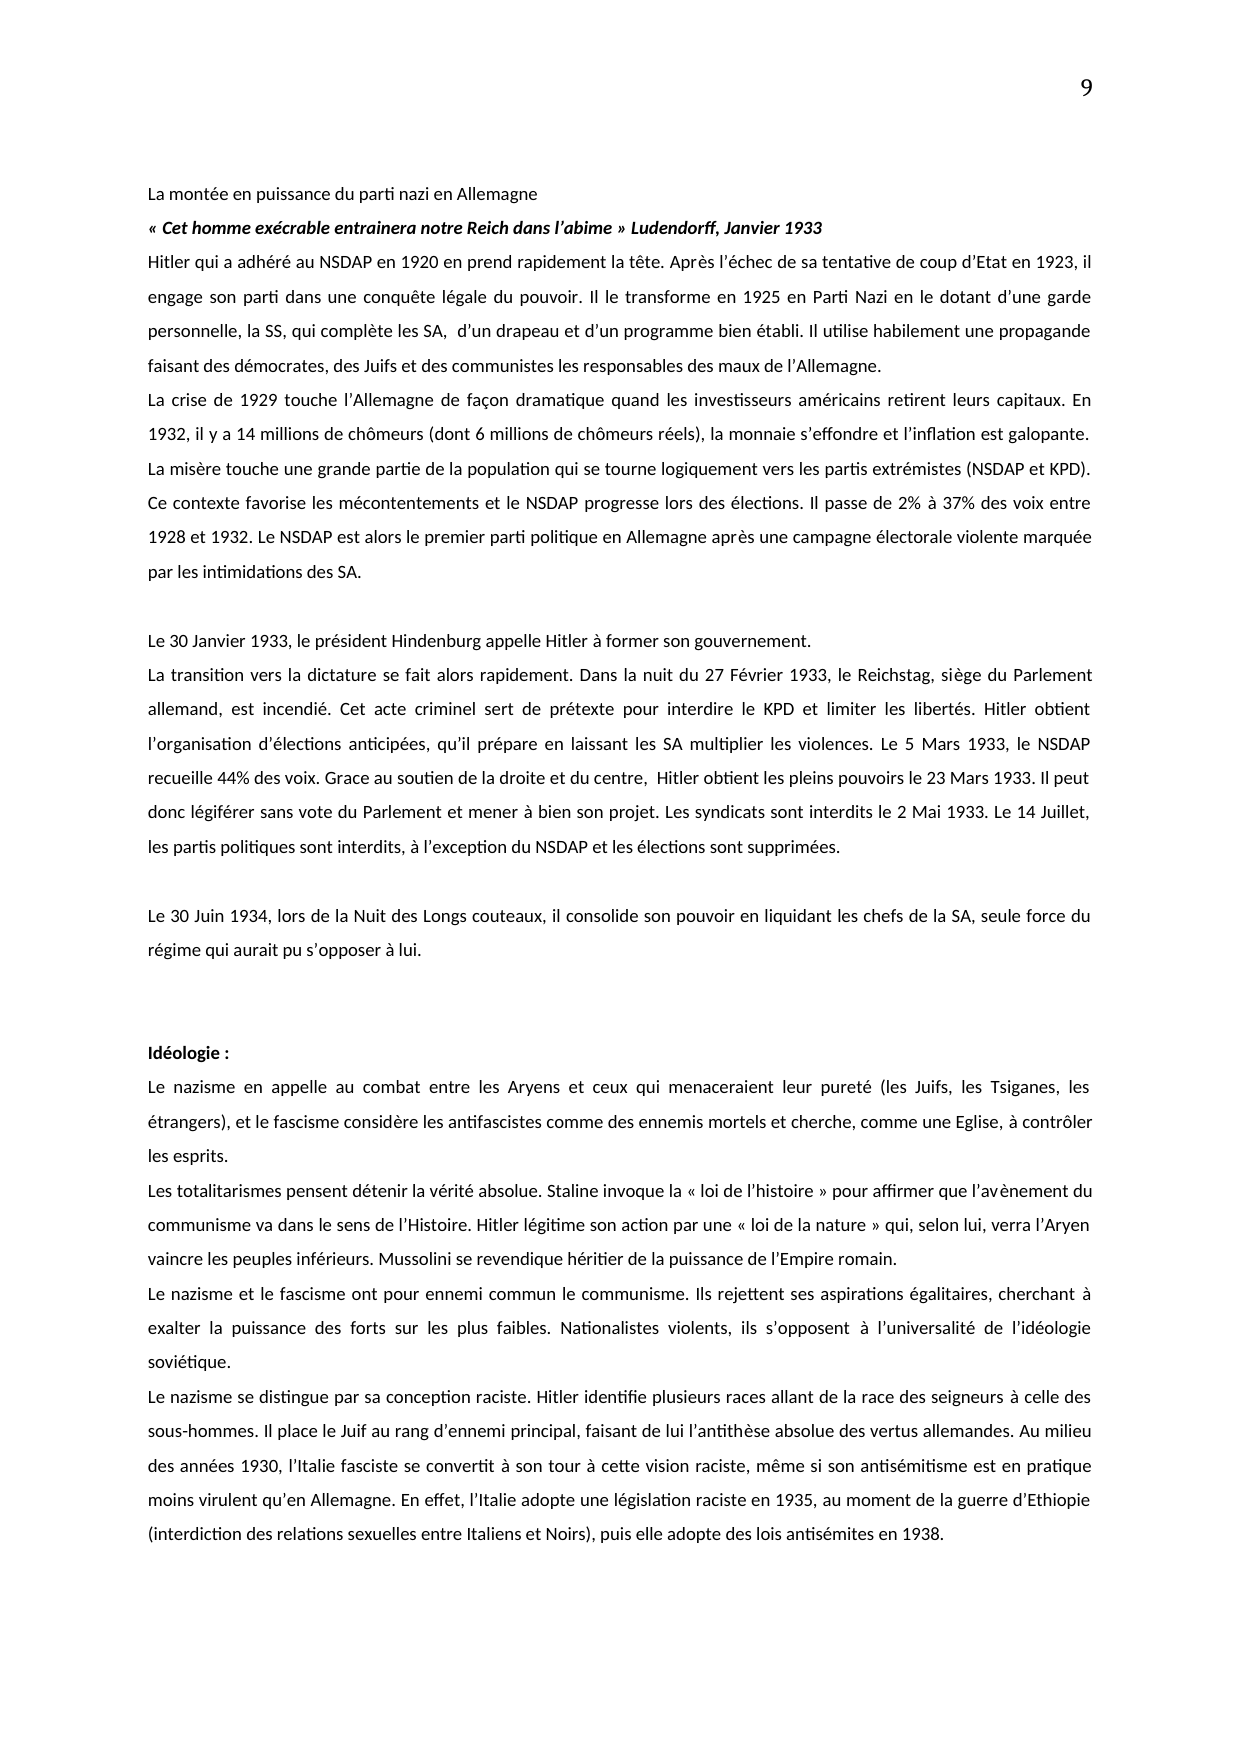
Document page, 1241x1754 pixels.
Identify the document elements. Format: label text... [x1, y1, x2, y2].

text Le 30 Juin 1934, lors de la Nuit des Longs couteaux, il consolide son pouvoir en liquidant les chefs de la SA, seule force du régime qui aurait pu s’opposer à lui. [148, 904, 1093, 961]
text Le 30 Janvier 1933, le président Hindenburg appelle Hitler à former son gouvernement. [148, 629, 1093, 652]
text Le nazisme se distingue par sa conception raciste. Hitler identifie plusieurs races allant de la race des seigneurs à celle des sous-hommes. Il place le Juif au rang d’ennemi principal, faisant de lui l’antithèse absolue des vertus allemandes. Au milieu des années 1930, l’Italie fasciste se convertit à son tour à cette vision raciste, même si son antisémitisme est en pratique moins virulent qu’en Allemagne. En effet, l’Italie adopte une législation raciste en 1935, au moment de la guerre d’Ethiopie (interdiction des relations sexuelles entre Italiens et Noirs), puis elle adopte des lois antisémites en 1938. [148, 1385, 1093, 1546]
text Idéologie : [148, 1041, 1093, 1064]
text Le nazisme en appelle au combat entre les Aryens et ceux qui menaceraient leur pureté (les Juifs, les Tsiganes, les étrangers), et le fascisme considère les antifascistes comme des ennemis mortels et cherche, comme une Eglise, à contrôler les esprits. [148, 1076, 1093, 1167]
text « Cet homme exécrable entrainera notre Reich dans l’abime » Ludendorff, Janvier 1933 [148, 216, 1093, 239]
text Les totalitarismes pensent détenir la vérité absolue. Staline invoque la « loi de l’histoire » pour affirmer que l’avènement du communisme va dans le sens de l’Histoire. Hitler légitime son action par une « loi de la nature » qui, selon lui, verra l’Aryen vaincre les peuples inférieurs. Mussolini se revendique héritier de la puissance de l’Empire romain. [148, 1179, 1093, 1271]
text La transition vers la dictature se fait alors rapidement. Dans la nuit du 27 Février 1933, le Reichstag, siège du Parlement allemand, est incendié. Cet acte criminel sert de prétexte pour interdire le KPD et limiter les libertés. Hitler obtient l’organisation d’élections anticipées, qu’il prépare en laissant les SA multiplier les violences. Le 5 Mars 1933, le NSDAP recueille 44% des voix. Grace au soutien de la droite et du centre, Hitler obtient les pleins pouvoirs le 23 Mars 1933. Il peut donc légiférer sans vote du Parlement et mener à bien son projet. Les syndicats sont interdits le 2 Mai 1933. Le 14 Juillet, les partis politiques sont interdits, à l’exception du NSDAP et les élections sont supprimées. [148, 663, 1093, 858]
text La crise de 1929 touche l’Allemagne de façon dramatique quand les investisseurs américains retirent leurs capitaux. En 1932, il y a 14 millions de chômeurs (dont 6 millions de chômeurs réels), la monnaie s’effondre et l’inflation est galopante. La misère touche une grande partie de la population qui se tourne logiquement vers les partis extrémistes (NSDAP et KPD). Ce contexte favorise les mécontentements et le NSDAP progresse lors des élections. Il passe de 2% à 37% des voix entre 1928 et 1932. Le NSDAP est alors le premier parti politique en Allemagne après une campagne électorale violente marquée par les intimidations des SA. [148, 388, 1093, 583]
text Hitler qui a adhéré au NSDAP en 1920 en prend rapidement la tête. Après l’échec de sa tentative de coup d’Etat en 1923, il engage son parti dans une conquête légale du pouvoir. Il le transforme en 1925 en Parti Nazi en le dotant d’une garde personnelle, la SS, qui complète les SA, d’un drapeau et d’un programme bien établi. Il utilise habilement une propagande faisant des démocrates, des Juifs et des communistes les responsables des maux de l’Allemagne. [148, 251, 1093, 377]
text La montée en puissance du parti nazi en Allemagne [148, 182, 1093, 205]
text Le nazisme et le fascisme ont pour ennemi commun le communisme. Ils rejettent ses aspirations égalitaires, cherchant à exalter la puissance des forts sur les plus faibles. Nationalistes violents, ils s’opposent à l’universalité de l’idéologie soviétique. [148, 1282, 1093, 1374]
